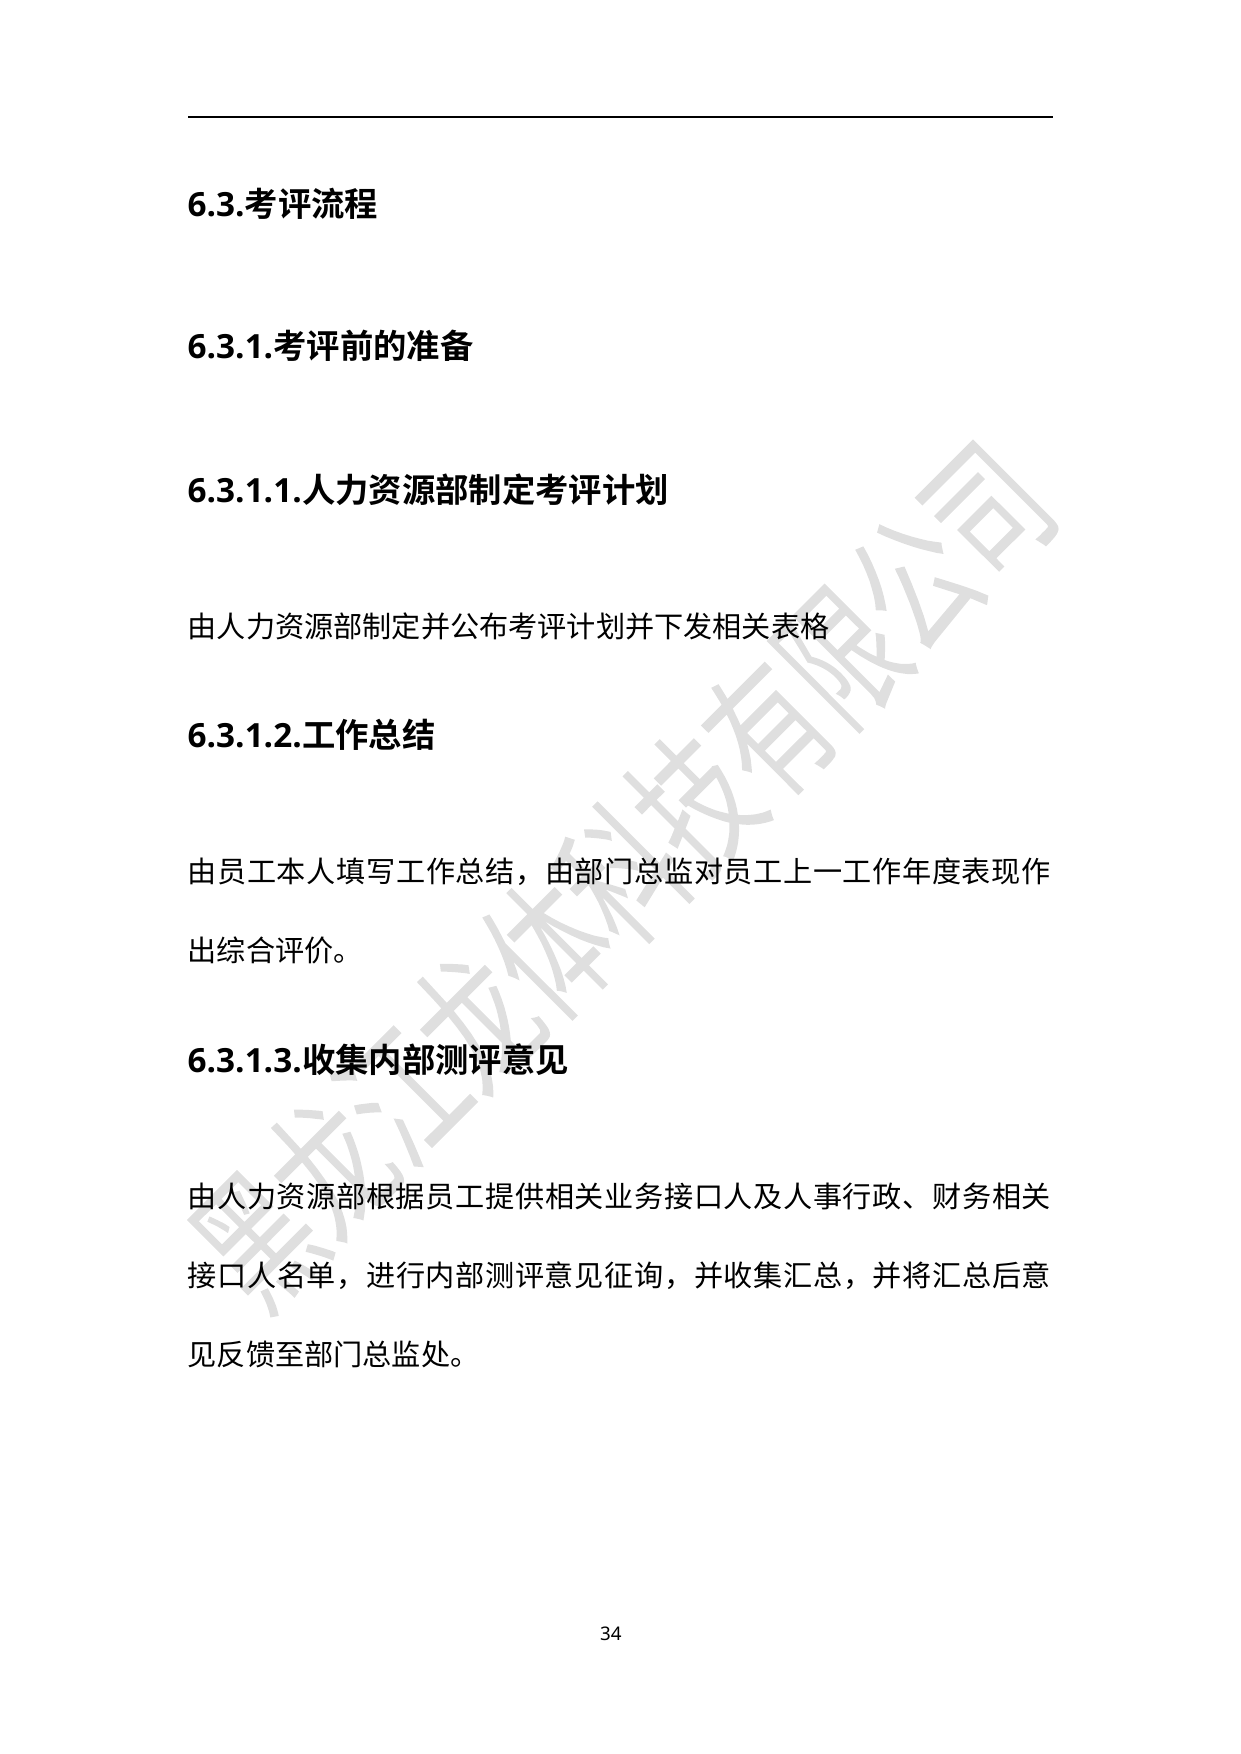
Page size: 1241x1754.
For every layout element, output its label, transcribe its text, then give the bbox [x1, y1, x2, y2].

subtitle 6.3.1.2.工作总结 [187, 693, 1053, 773]
text 由人力资源部制定并公布考评计划并下发相关表格 [187, 585, 1053, 664]
subtitle 6.3.1.3.收集内部测评意见 [187, 1018, 1053, 1097]
subtitle 6.3.考评流程 [187, 163, 1053, 242]
text 由人力资源部根据员工提供相关业务接口人及人事行政、财务相关接口人名单，进行内部测评意见征询，并收集汇总，并将汇总后意见反馈至部门总监处。 [187, 1155, 1053, 1393]
text 由员工本人填写工作总结，由部门总监对员工上一工作年度表现作出综合评价。 [187, 830, 1053, 989]
subtitle 6.3.1.考评前的准备 [187, 304, 1053, 384]
subtitle 6.3.1.1.人力资源部制定考评计划 [187, 448, 1053, 528]
